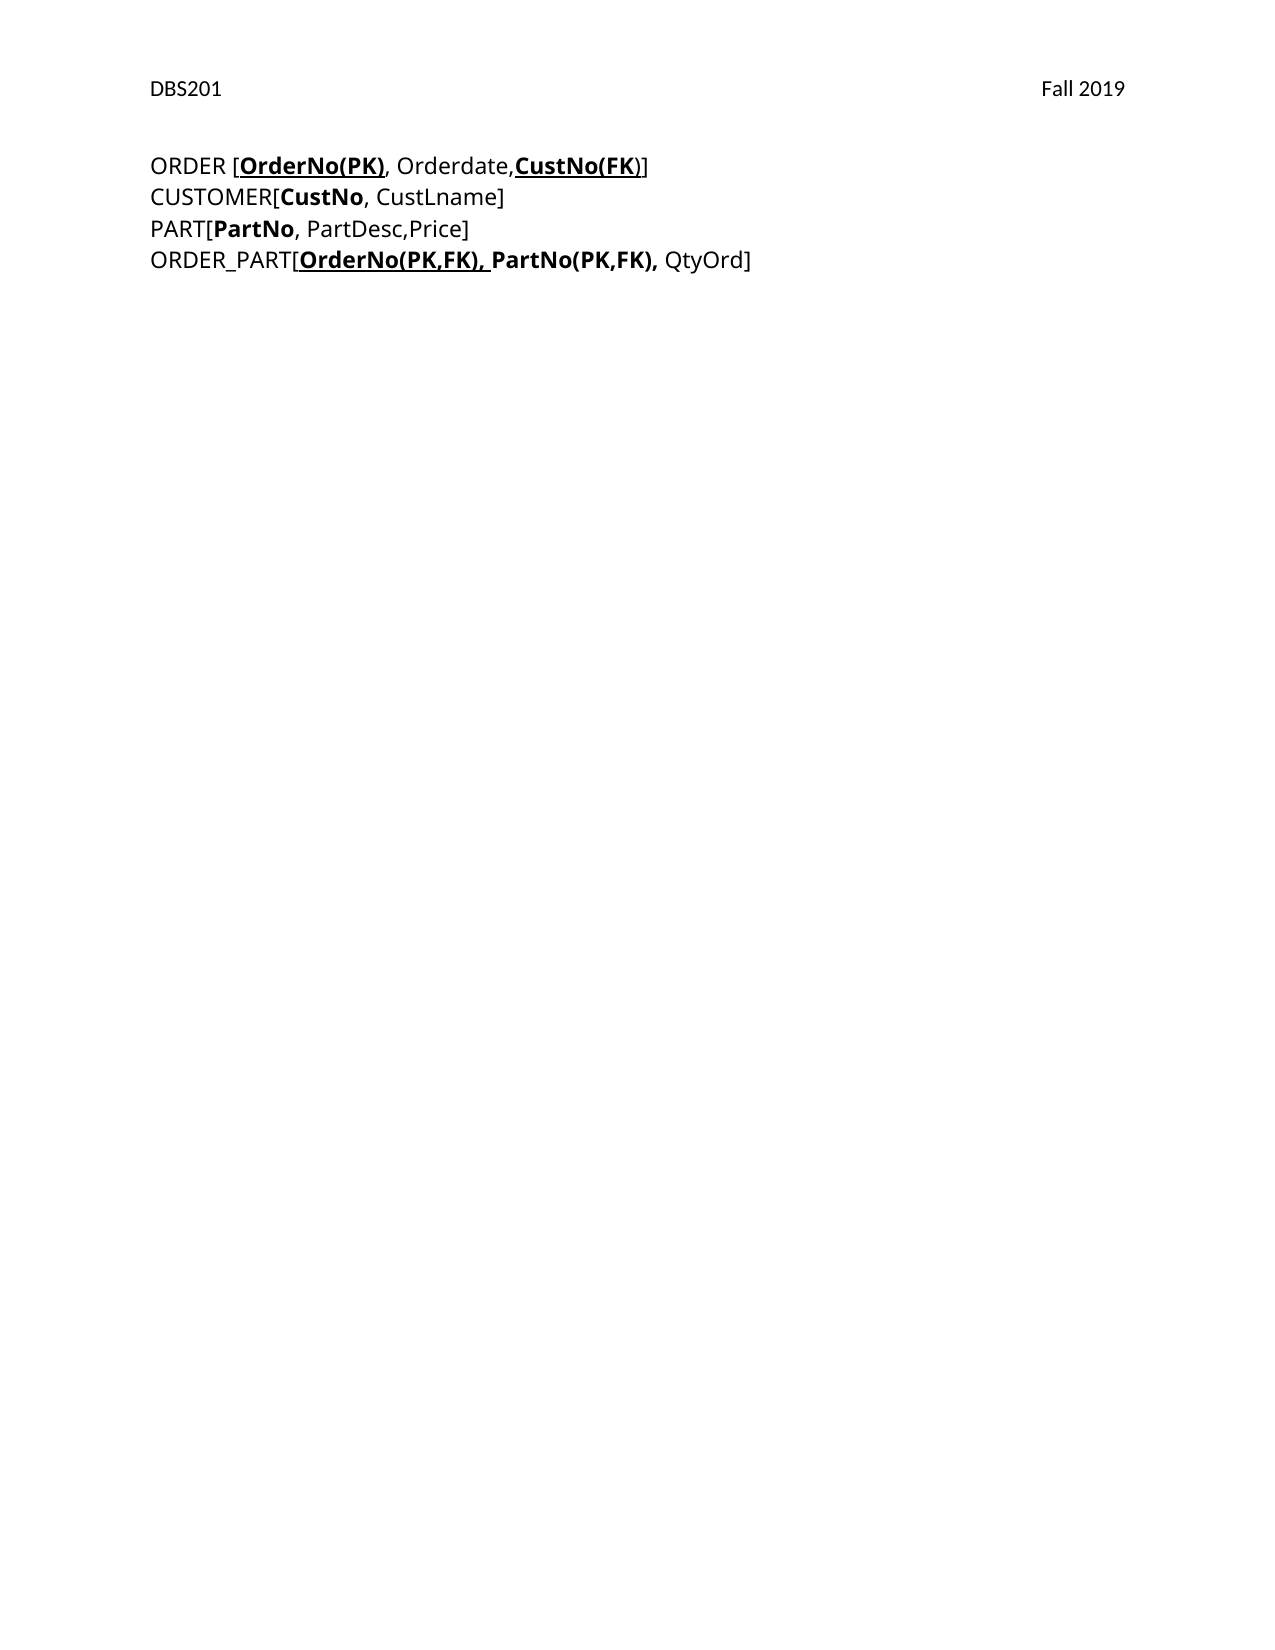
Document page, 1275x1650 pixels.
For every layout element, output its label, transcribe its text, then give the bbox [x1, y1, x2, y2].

text CUSTOMER[CustNo, CustLname] [150, 181, 1125, 212]
text PART[PartNo, PartDesc,Price] [150, 212, 1125, 244]
text ORDER [OrderNo(PK), Orderdate,CustNo(FK)] [150, 150, 1125, 181]
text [150, 244, 1125, 275]
